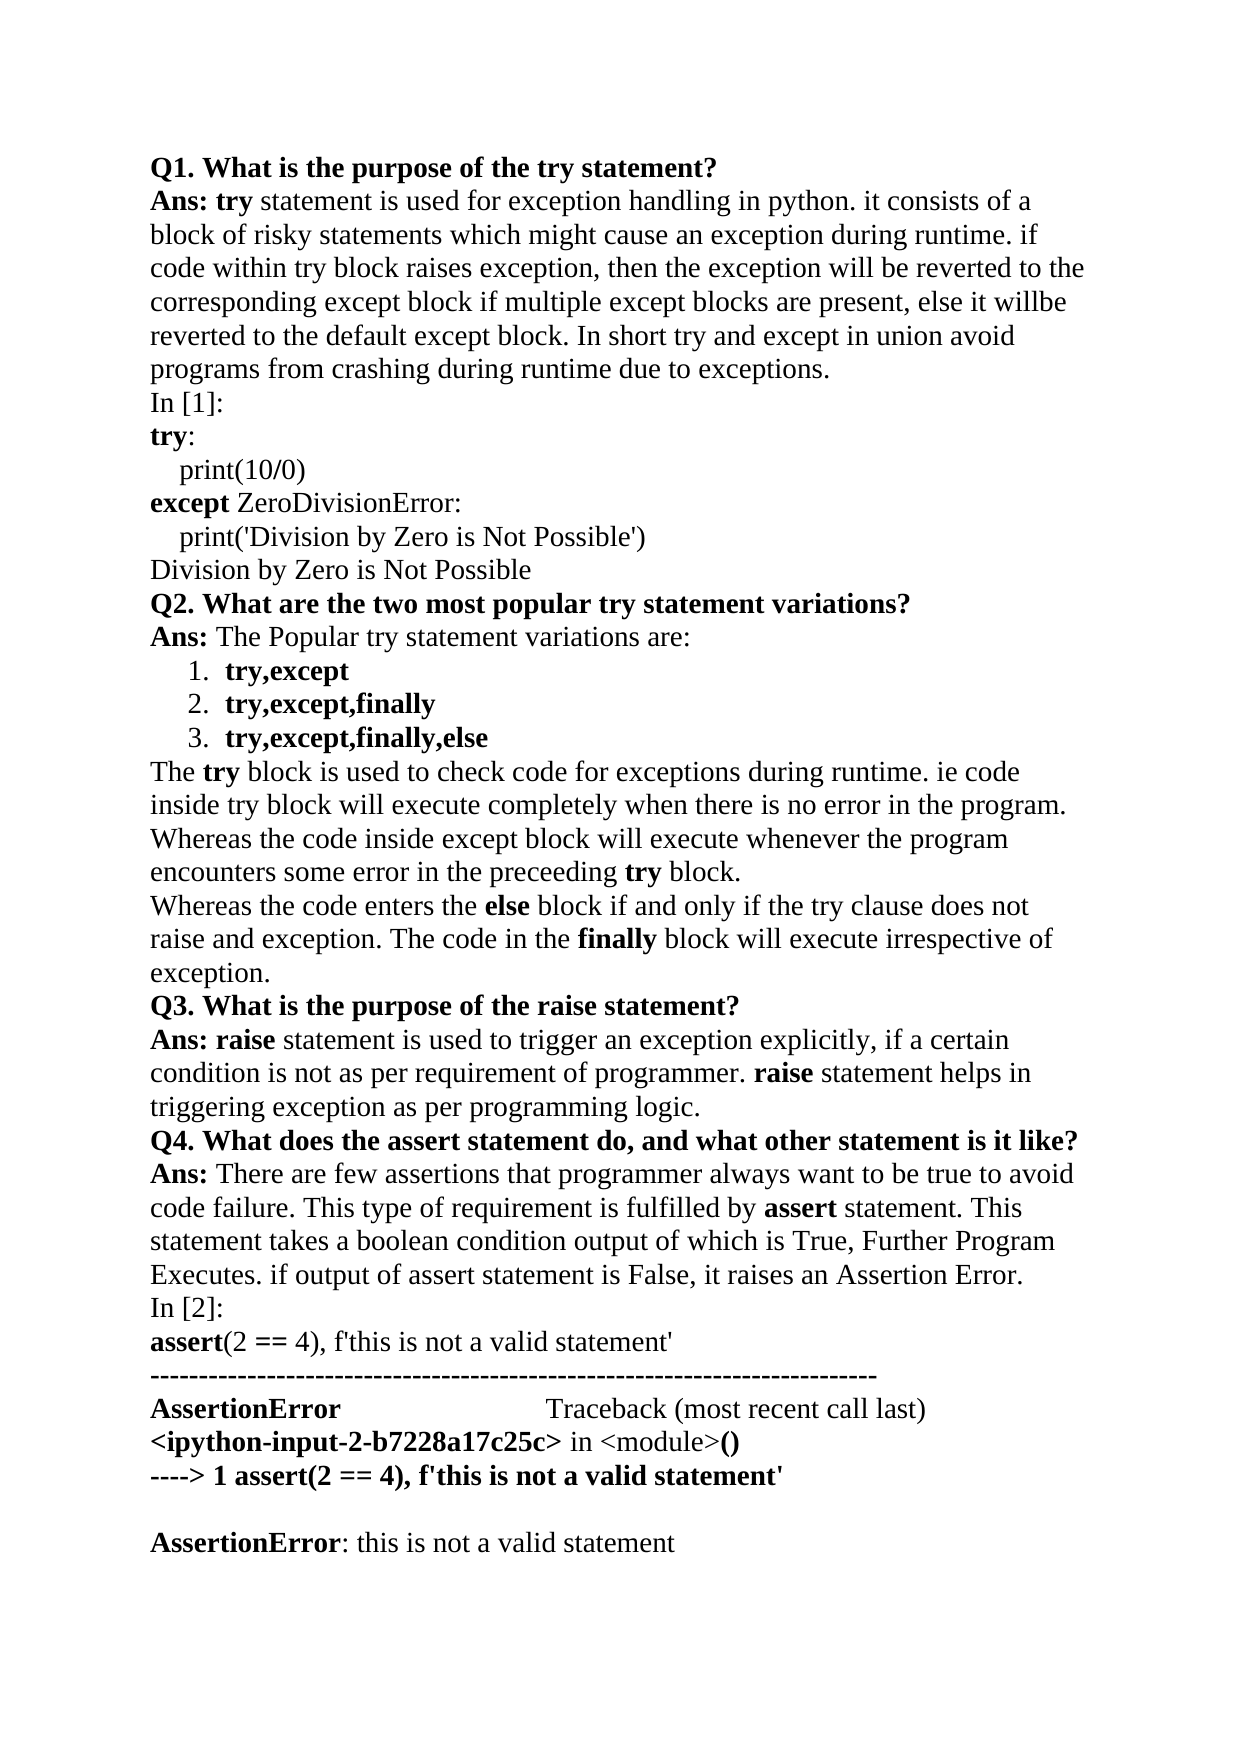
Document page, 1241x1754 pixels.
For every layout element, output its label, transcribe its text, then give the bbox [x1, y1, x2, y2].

text assert(2 == 4), f'this is not a valid statement' [150, 1324, 1090, 1357]
text try: [150, 418, 1090, 452]
text Ans: raise statement is used to trigger an exception explicitly, if a certain condition is not as per requirement of programmer. raise statement helps in triggering exception as per programming logic. [150, 1022, 1090, 1123]
text ----> 1 assert(2 == 4), f'this is not a valid statement' [150, 1458, 1090, 1492]
text Whereas the code enters the else block if and only if the try clause does not raise and exception. The code in the finally block will execute irrespective of exception. [150, 888, 1090, 988]
text print(10/0) [150, 452, 1090, 485]
text The try block is used to check code for exceptions during runtime. ie code inside try block will execute completely when there is no error in the program. Whereas the code inside except block will execute whenever the program encounters some error in the preceeding try block. [150, 754, 1090, 888]
text Ans: The Popular try statement variations are: [150, 619, 1090, 653]
text In [1]: [150, 385, 1090, 418]
text Q3. What is the purpose of the raise statement? [150, 988, 1090, 1022]
text Q4. What does the assert statement do, and what other statement is it like? [150, 1123, 1090, 1156]
text Q1. What is the purpose of the try statement? [150, 150, 1090, 183]
text AssertionError: this is not a valid statement [150, 1525, 1090, 1559]
text <ipython-input-2-b7228a17c25c> in <module>() [150, 1424, 1090, 1458]
text In [2]: [150, 1290, 1090, 1324]
list try,except,finally [187, 687, 1090, 720]
text Division by Zero is Not Possible [150, 552, 1090, 586]
text print('Division by Zero is Not Possible') [150, 519, 1090, 552]
text except ZeroDivisionError: [150, 485, 1090, 519]
text Ans: try statement is used for exception handling in python. it consists of a block of risky statements which might cause an exception during runtime. if code within try block raises exception, then the exception will be reverted to the corresponding except block if multiple except blocks are present, else it willbe reverted to the default except block. In short try and except in union avoid programs from crashing during runtime due to exceptions. [150, 183, 1090, 385]
text AssertionError Traceback (most recent call last) [150, 1391, 1090, 1424]
text Ans: There are few assertions that programmer always want to be true to avoid code failure. This type of requirement is fulfilled by assert statement. This statement takes a boolean condition output of which is True, Further Program Executes. if output of assert statement is False, it raises an Assertion Error. [150, 1156, 1090, 1290]
list try,except,finally,else [187, 720, 1090, 754]
list try,except [187, 653, 1090, 687]
text Q2. What are the two most popular try statement variations? [150, 586, 1090, 619]
text --------------------------------------------------------------------------- [150, 1357, 1090, 1391]
